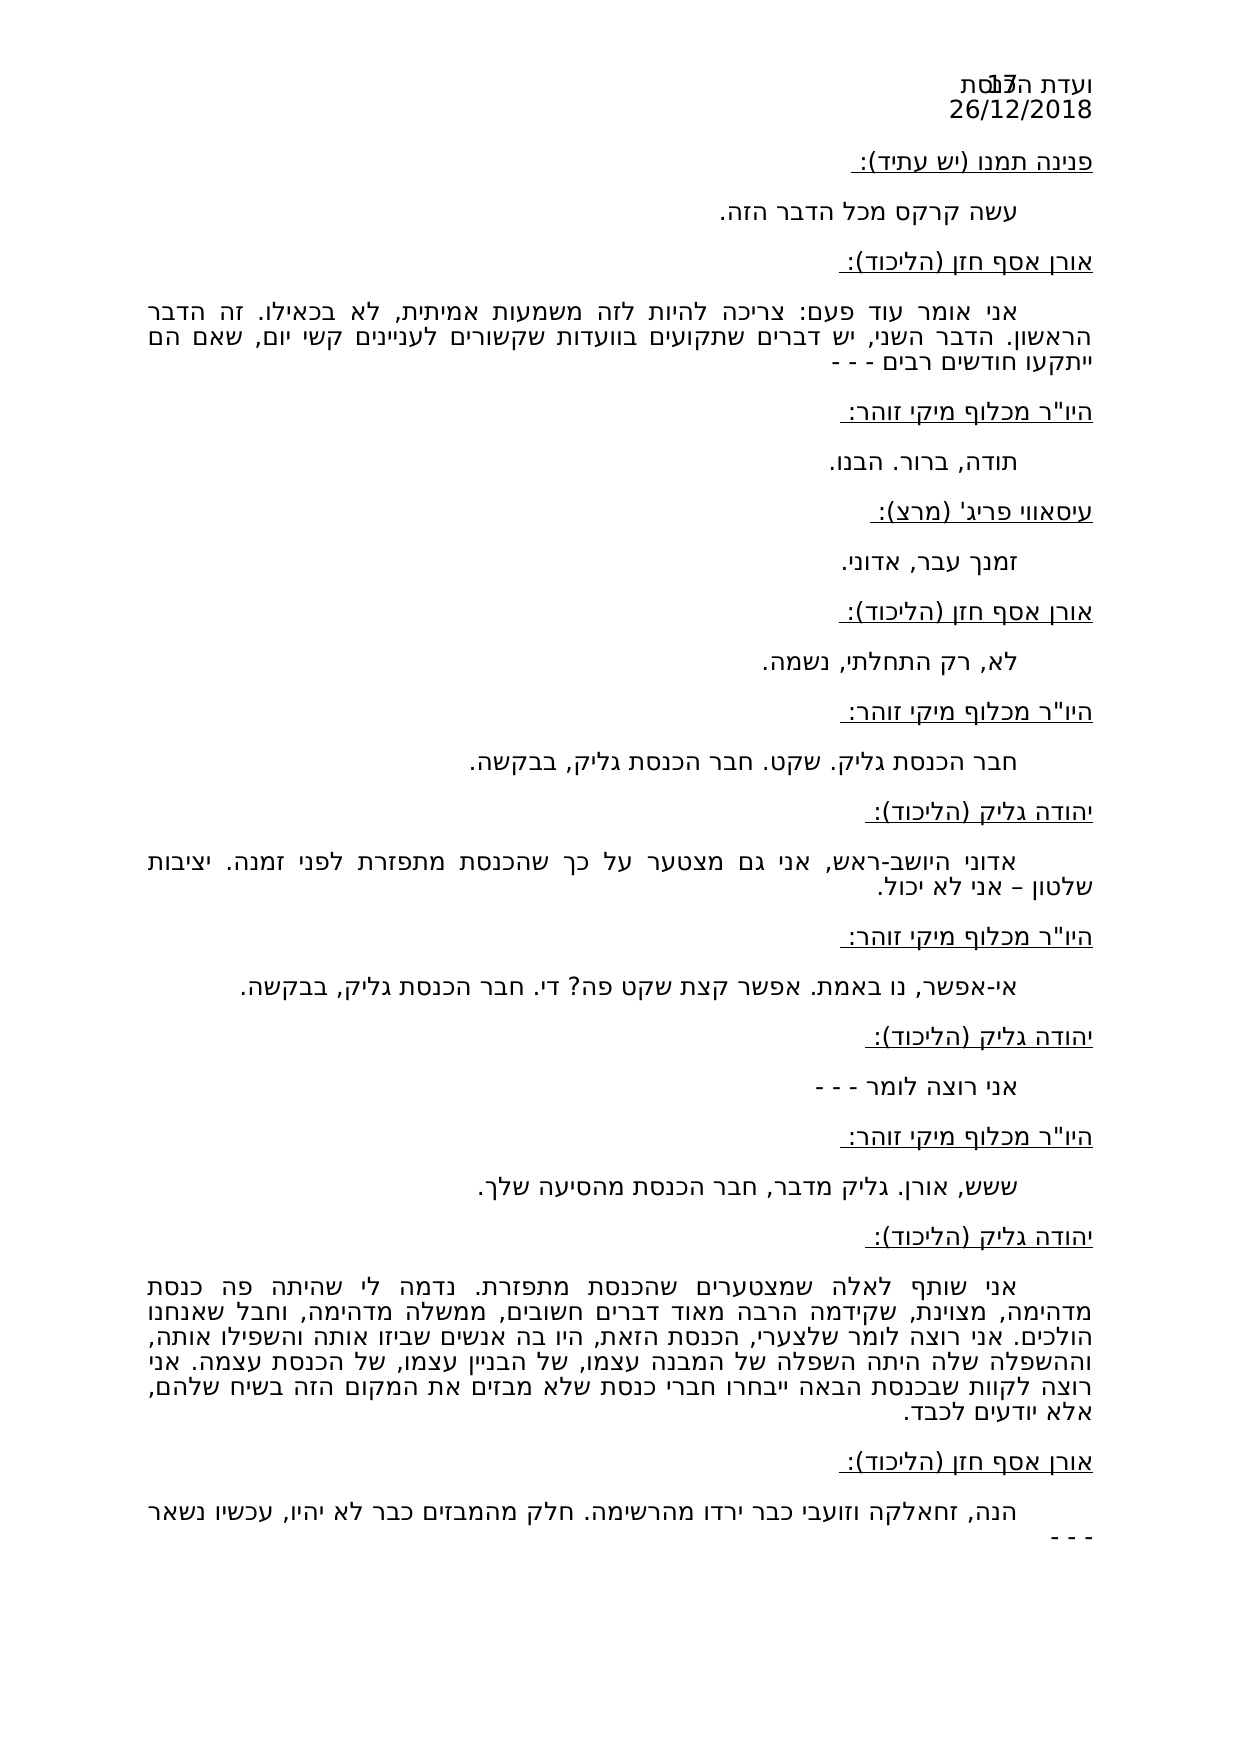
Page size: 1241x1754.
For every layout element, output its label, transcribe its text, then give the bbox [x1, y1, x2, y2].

text << דובר >> יהודה גליק (הליכוד): << דובר >> [147, 800, 1093, 825]
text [147, 1450, 1093, 1475]
text אי-אפשר, נו באמת. אפשר קצת שקט פה? די. חבר הכנסת גליק, בבקשה. [147, 975, 1093, 1000]
text ששש, אורן. גליק מדבר, חבר הכנסת מהסיעה שלך. [147, 1175, 1093, 1200]
text << דובר >> עיסאווי פריג' (מרצ): << דובר >> [147, 500, 1093, 525]
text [147, 150, 1093, 175]
text חבר הכנסת גליק. שקט. חבר הכנסת גליק, בבקשה. [147, 750, 1093, 775]
text לא, רק התחלתי, נשמה. [147, 650, 1093, 675]
text הנה, זחאלקה וזועבי כבר ירדו מהרשימה. חלק מהמבזים כבר לא יהיו, עכשיו נשאר - - - [147, 1500, 1093, 1550]
text תודה, ברור. הבנו. [147, 450, 1093, 475]
text << יור >> היו"ר מכלוף מיקי זוהר: << יור >> [147, 700, 1093, 725]
text עשה קרקס מכל הדבר הזה. [147, 200, 1093, 225]
text << יור >> היו"ר מכלוף מיקי זוהר: << יור >> [147, 400, 1093, 425]
text אני שותף לאלה שמצטערים שהכנסת מתפזרת. נדמה לי שהיתה פה כנסת מדהימה, מצוינת, שקידמה הרבה מאוד דברים חשובים, ממשלה מדהימה, וחבל שאנחנו הולכים. אני רוצה לומר שלצערי, הכנסת הזאת, היו בה אנשים שביזו אותה והשפילו אותה, וההשפלה שלה היתה השפלה של המבנה עצמו, של הבניין עצמו, של הכנסת עצמה. אני רוצה לקוות שבכנסת הבאה ייבחרו חברי כנסת שלא מבזים את המקום הזה בשיח שלהם, אלא יודעים לכבד. [147, 1275, 1093, 1425]
text << דובר >> יהודה גליק (הליכוד): << דובר >> [147, 1025, 1093, 1050]
text << יור >> היו"ר מכלוף מיקי זוהר: << יור >> [147, 925, 1093, 950]
text << דובר >> אורן אסף חזן (הליכוד): << דובר >> [147, 600, 1093, 625]
text אני אומר עוד פעם: צריכה להיות לזה משמעות אמיתית, לא בכאילו. זה הדבר הראשון. הדבר השני, יש דברים שתקועים בוועדות שקשורים לעניינים קשי יום, שאם הם ייתקעו חודשים רבים - - - [147, 300, 1093, 375]
text << דובר >> יהודה גליק (הליכוד): << דובר >> [147, 1225, 1093, 1250]
text אדוני היושב-ראש, אני גם מצטער על כך שהכנסת מתפזרת לפני זמנה. יציבות שלטון – אני לא יכול. [147, 850, 1093, 900]
text אני רוצה לומר - - - [147, 1075, 1093, 1100]
text זמנך עבר, אדוני. [147, 550, 1093, 575]
text << יור >> היו"ר מכלוף מיקי זוהר: << יור >> [147, 1125, 1093, 1150]
text << דובר >> אורן אסף חזן (הליכוד): << דובר >> [147, 250, 1093, 275]
